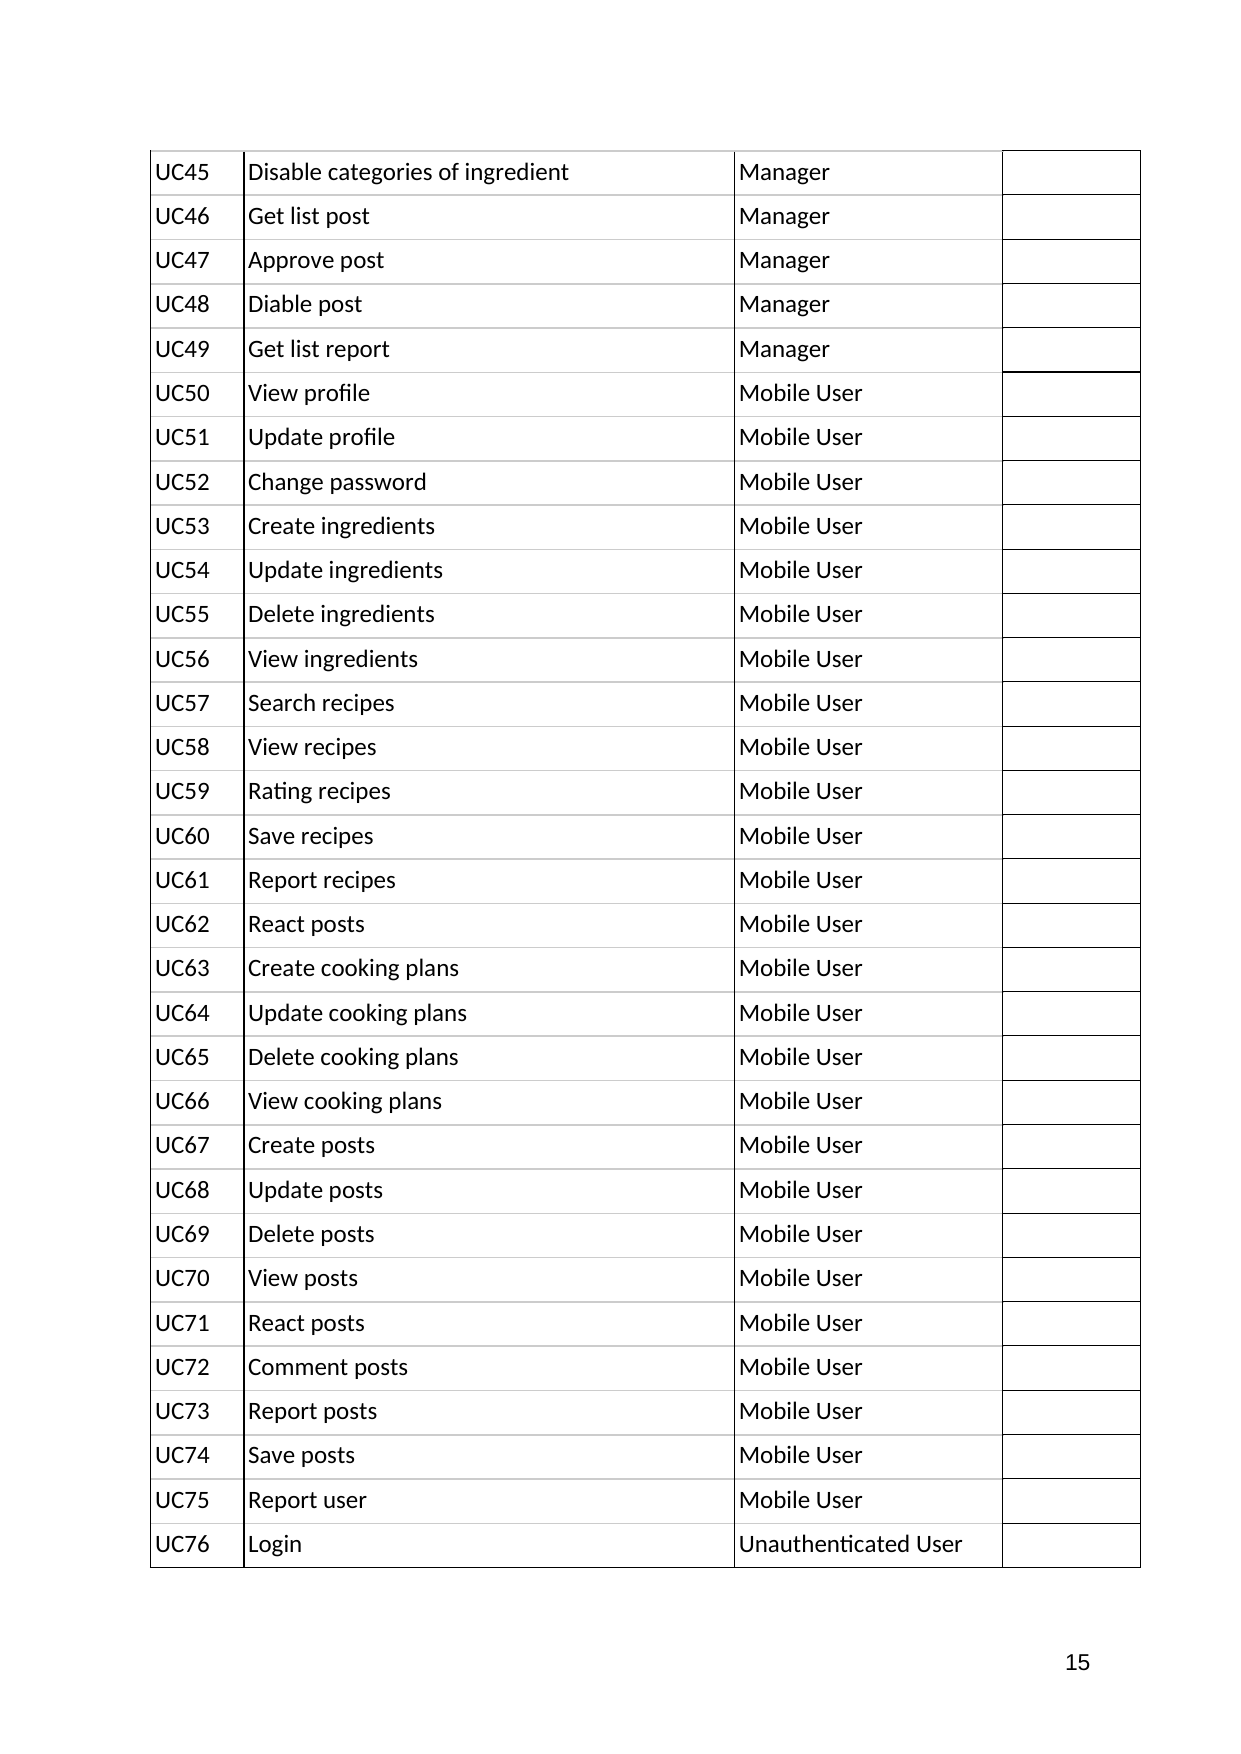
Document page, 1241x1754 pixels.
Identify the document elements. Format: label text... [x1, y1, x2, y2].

table_cell UC70 [151, 1258, 243, 1301]
table_cell Mobile User [735, 771, 1002, 814]
table_cell Update cooking plans [245, 993, 734, 1035]
table_cell Manager [735, 329, 1002, 371]
table_cell [1003, 1036, 1140, 1080]
table_cell Mobile User [735, 816, 1002, 858]
table_cell UC75 [151, 1480, 243, 1522]
table_cell UC54 [151, 550, 243, 593]
table_cell Save posts [245, 1436, 734, 1478]
table_cell Update profile [245, 417, 734, 460]
table_cell UC76 [151, 1524, 243, 1567]
table_cell UC48 [151, 285, 243, 327]
table_cell View recipes [245, 727, 734, 770]
table_cell UC71 [151, 1303, 243, 1345]
table_cell UC66 [151, 1081, 243, 1124]
table_cell UC72 [151, 1347, 243, 1389]
table_cell [1003, 727, 1140, 770]
table_cell UC51 [151, 417, 243, 460]
table_cell Delete ingredients [245, 594, 734, 637]
table_cell UC67 [151, 1126, 243, 1168]
table_cell UC56 [151, 639, 243, 681]
table_cell Mobile User [735, 1126, 1002, 1168]
table_cell [1003, 948, 1140, 991]
table_cell [1003, 1479, 1140, 1522]
table_cell [1003, 1391, 1140, 1434]
table_cell UC47 [151, 240, 243, 283]
table_cell UC63 [151, 948, 243, 991]
table_cell UC65 [151, 1037, 243, 1080]
table_cell UC49 [151, 329, 243, 371]
table_cell Rating recipes [245, 771, 734, 814]
table_cell Save recipes [245, 816, 734, 858]
table_cell Create posts [245, 1126, 734, 1168]
table_cell React posts [245, 904, 734, 947]
table_cell [1003, 1346, 1140, 1389]
table_cell Approve post [245, 240, 734, 283]
table_cell Disable categories of ingredient [245, 152, 734, 194]
table_cell Get list post [245, 196, 734, 238]
table_cell UC62 [151, 904, 243, 947]
table_cell Mobile User [735, 683, 1002, 726]
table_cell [735, 1524, 1002, 1567]
table_cell [1003, 1125, 1140, 1168]
table_cell View cooking plans [245, 1081, 734, 1124]
table_cell Mobile User [735, 904, 1002, 947]
table_cell Mobile User [735, 1347, 1002, 1389]
table_cell Mobile User [735, 1037, 1002, 1080]
table_cell Mobile User [735, 993, 1002, 1035]
table_cell Manager [735, 240, 1002, 283]
table_cell [1003, 1214, 1140, 1257]
table_cell Mobile User [735, 1258, 1002, 1301]
table_cell Diable post [245, 285, 734, 327]
table_cell Mobile User [735, 462, 1002, 504]
table_cell [1003, 151, 1140, 194]
table_cell React posts [245, 1303, 734, 1345]
table_cell Mobile User [735, 860, 1002, 903]
table_cell Mobile User [735, 1480, 1002, 1522]
table_cell [1003, 195, 1140, 238]
table_cell [1003, 284, 1140, 327]
table_cell [1003, 992, 1140, 1035]
table_cell Mobile User [735, 594, 1002, 637]
table_cell [1003, 904, 1140, 947]
table_cell UC52 [151, 462, 243, 504]
table_cell [1003, 594, 1140, 637]
table_cell Create cooking plans [245, 948, 734, 991]
table_cell UC59 [151, 771, 243, 814]
table_cell UC50 [151, 373, 243, 416]
table_cell [1003, 638, 1140, 681]
table_cell Create ingredients [245, 506, 734, 548]
table_cell UC45 [151, 152, 243, 194]
table_cell UC53 [151, 506, 243, 548]
table_cell [1003, 240, 1140, 283]
table_cell Report posts [245, 1391, 734, 1434]
table_cell [1003, 682, 1140, 726]
table_cell Mobile User [735, 1081, 1002, 1124]
table_cell [1003, 461, 1140, 504]
table_cell Comment posts [245, 1347, 734, 1389]
table_cell UC58 [151, 727, 243, 770]
table_cell [1003, 1435, 1140, 1478]
table_cell Mobile User [735, 506, 1002, 548]
table_cell [1003, 328, 1140, 371]
table_cell [1003, 771, 1140, 814]
table_cell View ingredients [245, 639, 734, 681]
table_cell Mobile User [735, 727, 1002, 770]
table_cell Change password [245, 462, 734, 504]
table_cell Report recipes [245, 860, 734, 903]
table_cell Manager [735, 196, 1002, 238]
table_cell [1003, 1302, 1140, 1345]
table_cell Search recipes [245, 683, 734, 726]
table_cell UC64 [151, 993, 243, 1035]
table_cell UC68 [151, 1170, 243, 1212]
table_cell [1003, 373, 1140, 416]
table_cell Mobile User [735, 1214, 1002, 1257]
table_cell View posts [245, 1258, 734, 1301]
table_cell Delete cooking plans [245, 1037, 734, 1080]
table_cell UC60 [151, 816, 243, 858]
table_cell UC57 [151, 683, 243, 726]
table_cell Mobile User [735, 550, 1002, 593]
table_cell [1003, 1258, 1140, 1301]
table_cell Mobile User [735, 948, 1002, 991]
table_cell [1003, 859, 1140, 903]
table_cell [1003, 417, 1140, 460]
table_cell UC73 [151, 1391, 243, 1434]
table_cell Report user [245, 1480, 734, 1522]
table_cell [1003, 550, 1140, 593]
table_cell Mobile User [735, 373, 1002, 416]
table_cell Get list report [245, 329, 734, 371]
table_cell [1003, 815, 1140, 858]
table_cell UC46 [151, 196, 243, 238]
table_cell UC74 [151, 1436, 243, 1478]
table_cell UC55 [151, 594, 243, 637]
table_cell UC61 [151, 860, 243, 903]
table_cell Mobile User [735, 1436, 1002, 1478]
table_cell Manager [735, 285, 1002, 327]
table_cell UC69 [151, 1214, 243, 1257]
table_cell Manager [735, 152, 1002, 194]
table_cell [1003, 1524, 1140, 1567]
table_cell [1003, 1081, 1140, 1124]
table_cell Login [245, 1524, 734, 1567]
table_cell [1003, 505, 1140, 548]
table_cell [1003, 1169, 1140, 1212]
table_cell Mobile User [735, 417, 1002, 460]
table_cell Delete posts [245, 1214, 734, 1257]
table_cell Mobile User [735, 1303, 1002, 1345]
table_cell Mobile User [735, 639, 1002, 681]
table_cell Update ingredients [245, 550, 734, 593]
table_cell Update posts [245, 1170, 734, 1212]
table_cell View profile [245, 373, 734, 416]
table_cell Mobile User [735, 1391, 1002, 1434]
table_cell Mobile User [735, 1170, 1002, 1212]
